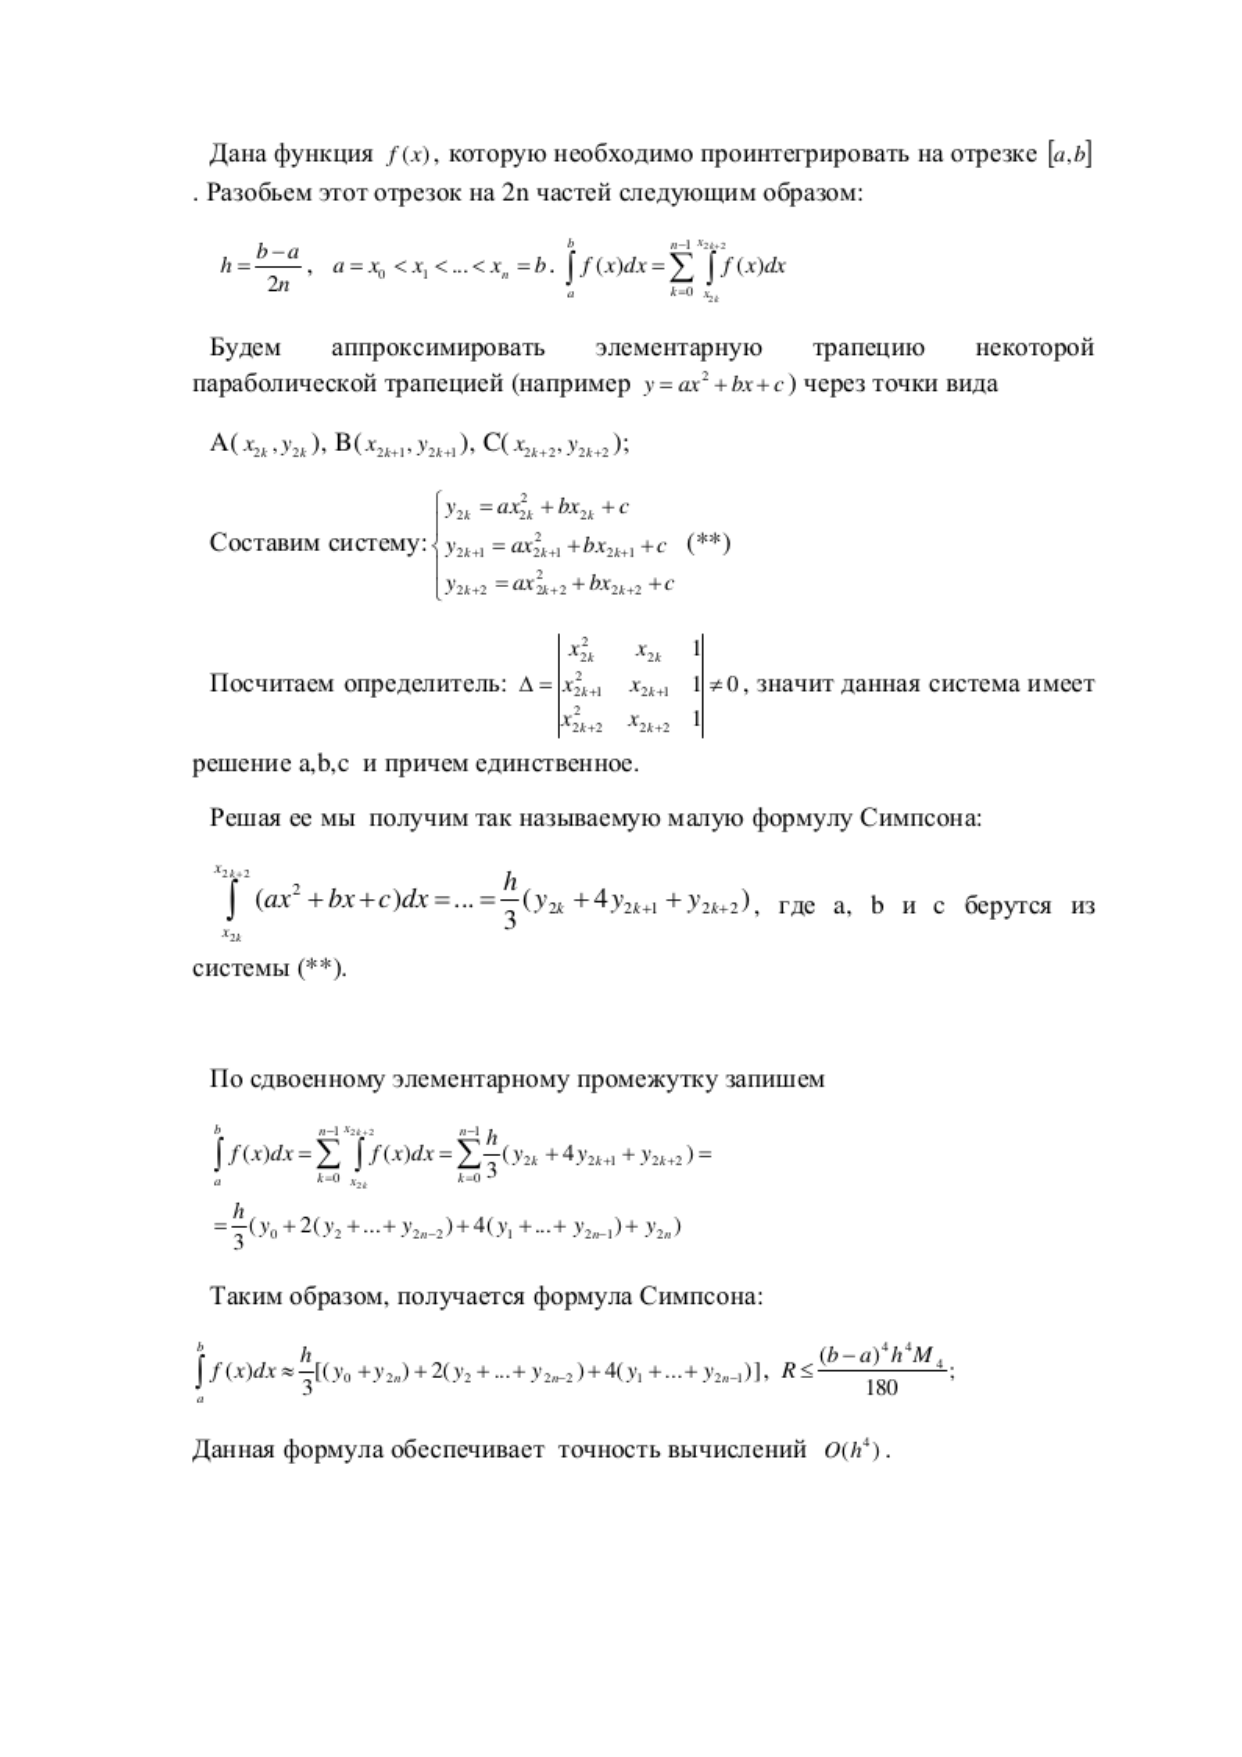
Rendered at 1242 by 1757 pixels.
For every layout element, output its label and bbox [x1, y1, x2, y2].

picture [177, 118, 1129, 1489]
